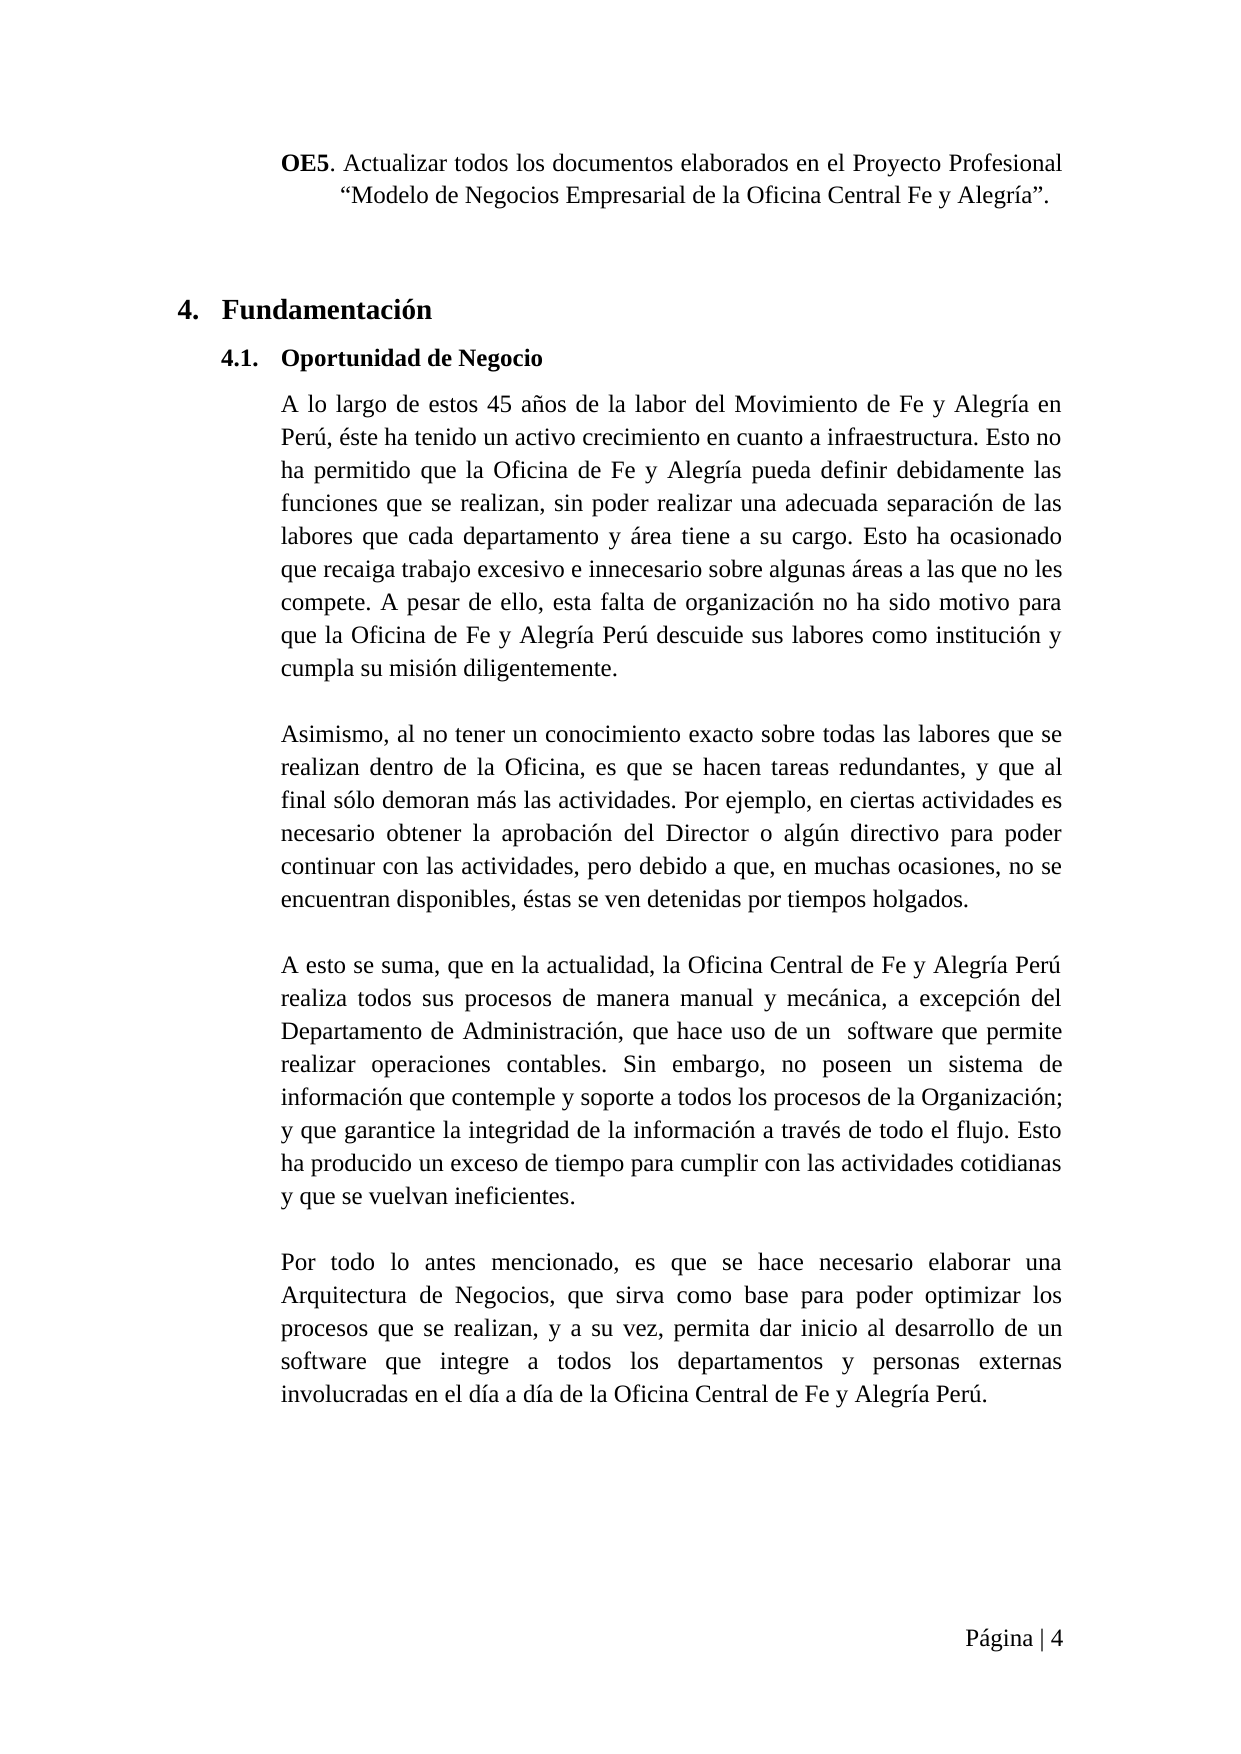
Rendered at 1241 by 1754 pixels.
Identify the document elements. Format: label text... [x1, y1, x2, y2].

list Asimismo, al no tener un conocimiento exacto sobre todas las labores que se realizan dentro de la Oficina, es que se hacen tareas redundantes, y que al final sólo demoran más las actividades. Por ejemplo, en ciertas actividades es necesario obtener la aprobación del Director o algún directivo para poder continuar con las actividades, pero debido a que, en muchas ocasiones, no se encuentran disponibles, éstas se ven detenidas por tiempos holgados. [281, 719, 1063, 913]
text Por todo lo antes mencionado, es que se hace necesario elaborar una Arquitectura de Negocios, que sirva como base para poder optimizar los procesos que se realizan, y a su vez, permita dar inicio al desarrollo de un software que integre a todos los departamentos y personas externas involucradas en el día a día de la Oficina Central de Fe y Alegría Perú. [281, 1247, 1063, 1408]
list A esto se suma, que en la actualidad, la Oficina Central de Fe y Alegría Perú realiza todos sus procesos de manera manual y mecánica, a excepción del Departamento de Administración, que hace uso de un software que permite realizar operaciones contables. Sin embargo, no poseen un sistema de información que contemple y soporte a todos los procesos de la Organización; y que garantice la integridad de la información a través de todo el flujo. Esto ha producido un exceso de tiempo para cumplir con las actividades cotidianas y que se vuelvan ineficientes. [281, 950, 1063, 1210]
list OE5. Actualizar todos los documentos elaborados en el Proyecto Profesional “Modelo de Negocios Empresarial de la Oficina Central Fe y Alegría”. [281, 148, 1063, 209]
subtitle Fundamentación [177, 292, 1063, 326]
list A lo largo de estos 45 años de la labor del Movimiento de Fe y Alegría en Perú, éste ha tenido un activo crecimiento en cuanto a infraestructura. Esto no ha permitido que la Oficina de Fe y Alegría pueda definir debidamente las funciones que se realizan, sin poder realizar una adecuada separación de las labores que cada departamento y área tiene a su cargo. Esto ha ocasionado que recaiga trabajo excesivo e innecesario sobre algunas áreas a las que no les compete. A pesar de ello, esta falta de organización no ha sido motivo para que la Oficina de Fe y Alegría Perú descuide sus labores como institución y cumpla su misión diligentemente. [281, 389, 1063, 682]
subtitle Oportunidad de Negocio [221, 343, 1063, 372]
